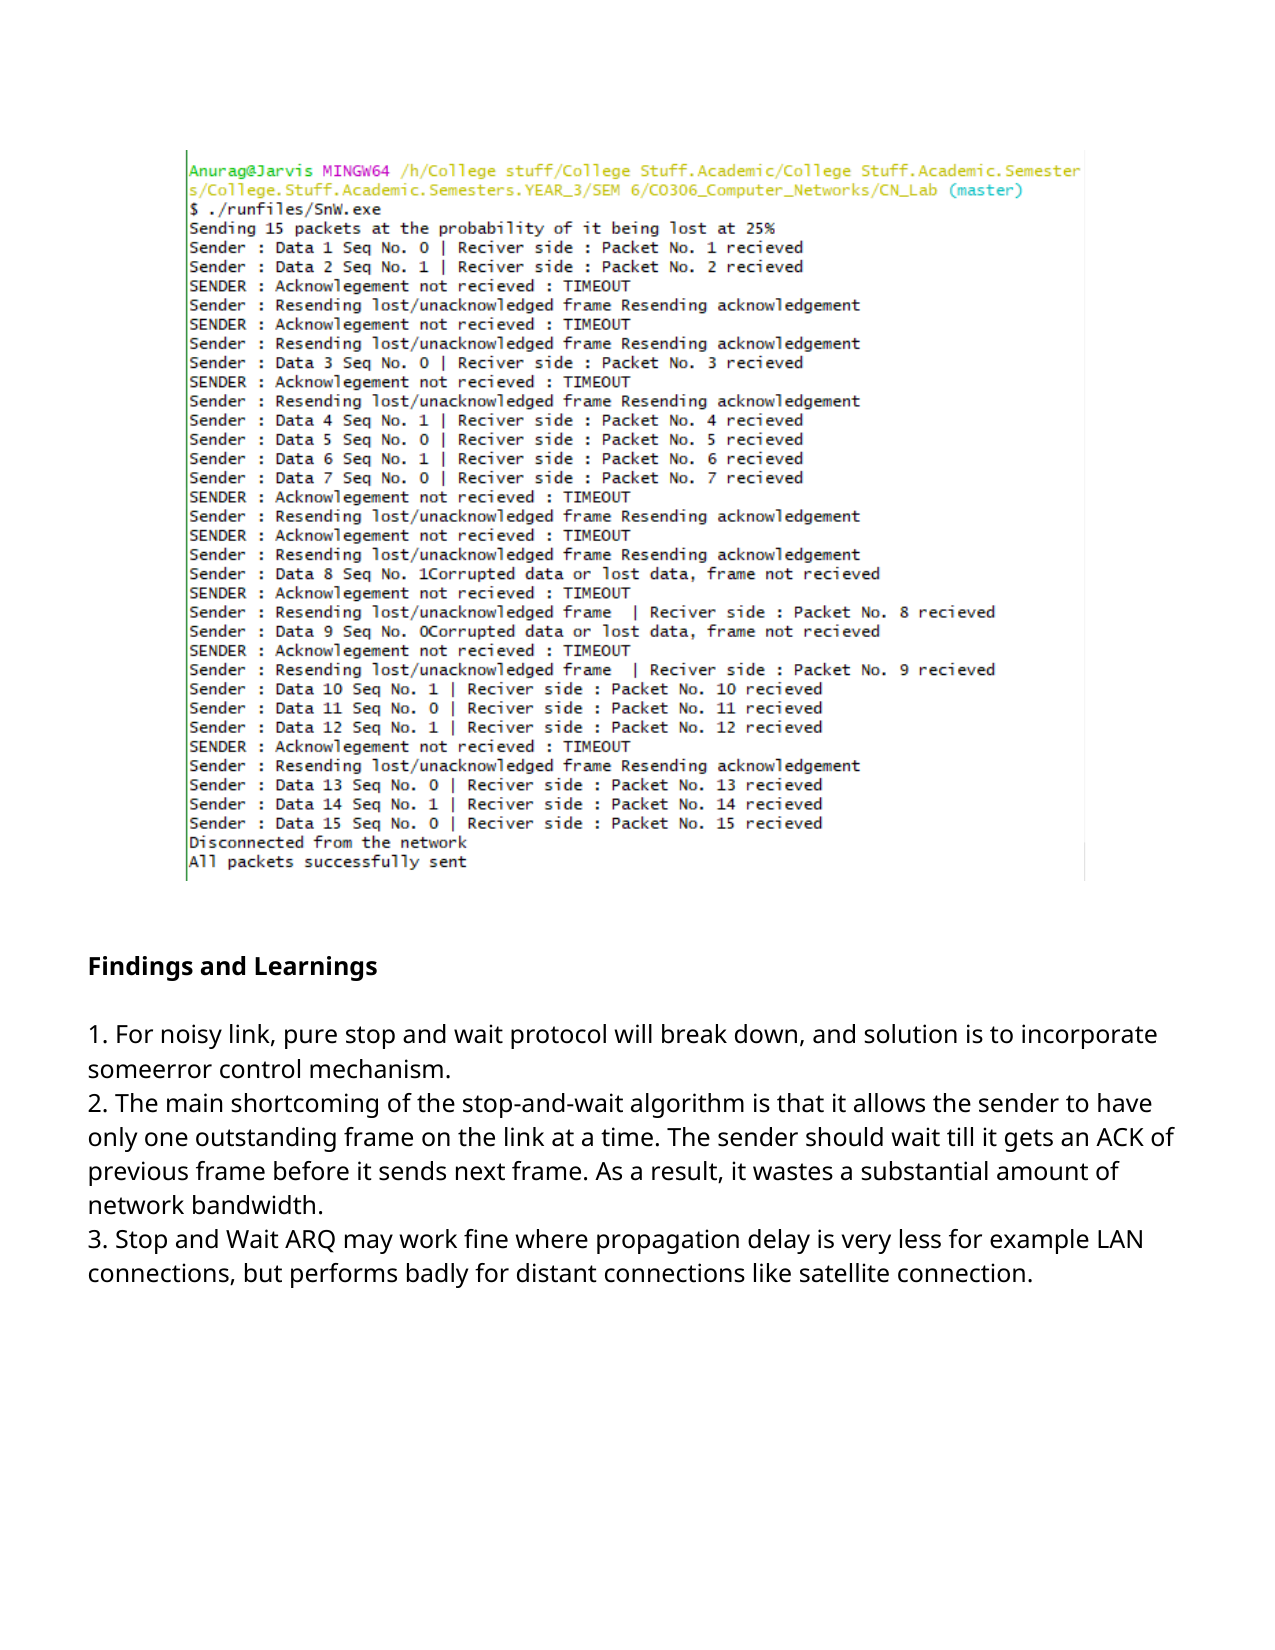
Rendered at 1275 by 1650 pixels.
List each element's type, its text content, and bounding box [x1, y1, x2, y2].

text 1. For noisy link, pure stop and wait protocol will break down, and solution is to incorporate someerror control mechanism. [87, 1017, 1183, 1085]
text 2. The main shortcoming of the stop-and-wait algorithm is that it allows the sender to have only one outstanding frame on the link at a time. The sender should wait till it gets an ACK of previous frame before it sends next frame. As a result, it wastes a substantial amount of network bandwidth. [87, 1085, 1183, 1222]
text 3. Stop and Wait ARQ may work fine where propagation delay is very less for example LAN connections, but performs badly for distant connections like satellite connection. [87, 1222, 1183, 1290]
picture [185, 150, 1086, 881]
text Findings and Learnings [87, 949, 1183, 983]
